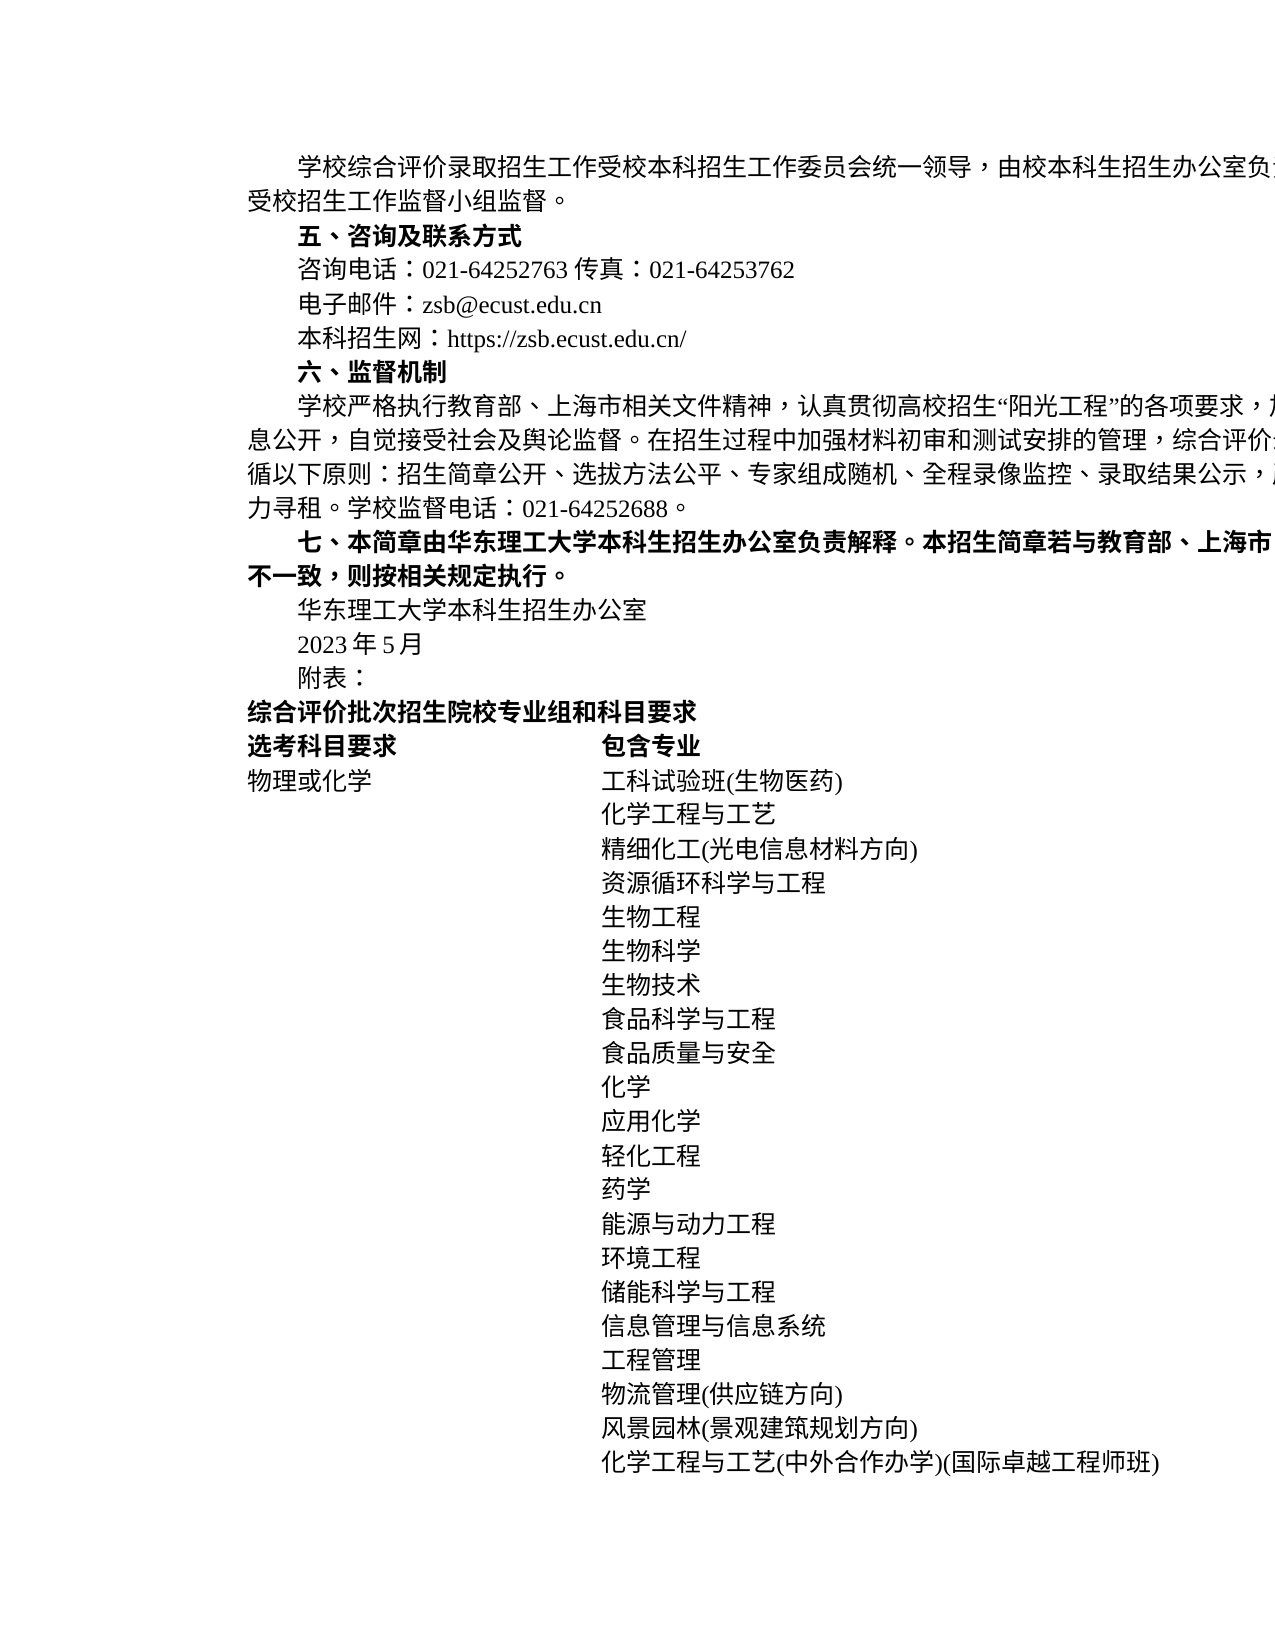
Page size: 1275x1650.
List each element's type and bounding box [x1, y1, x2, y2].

table_cell [247, 150, 1275, 1479]
